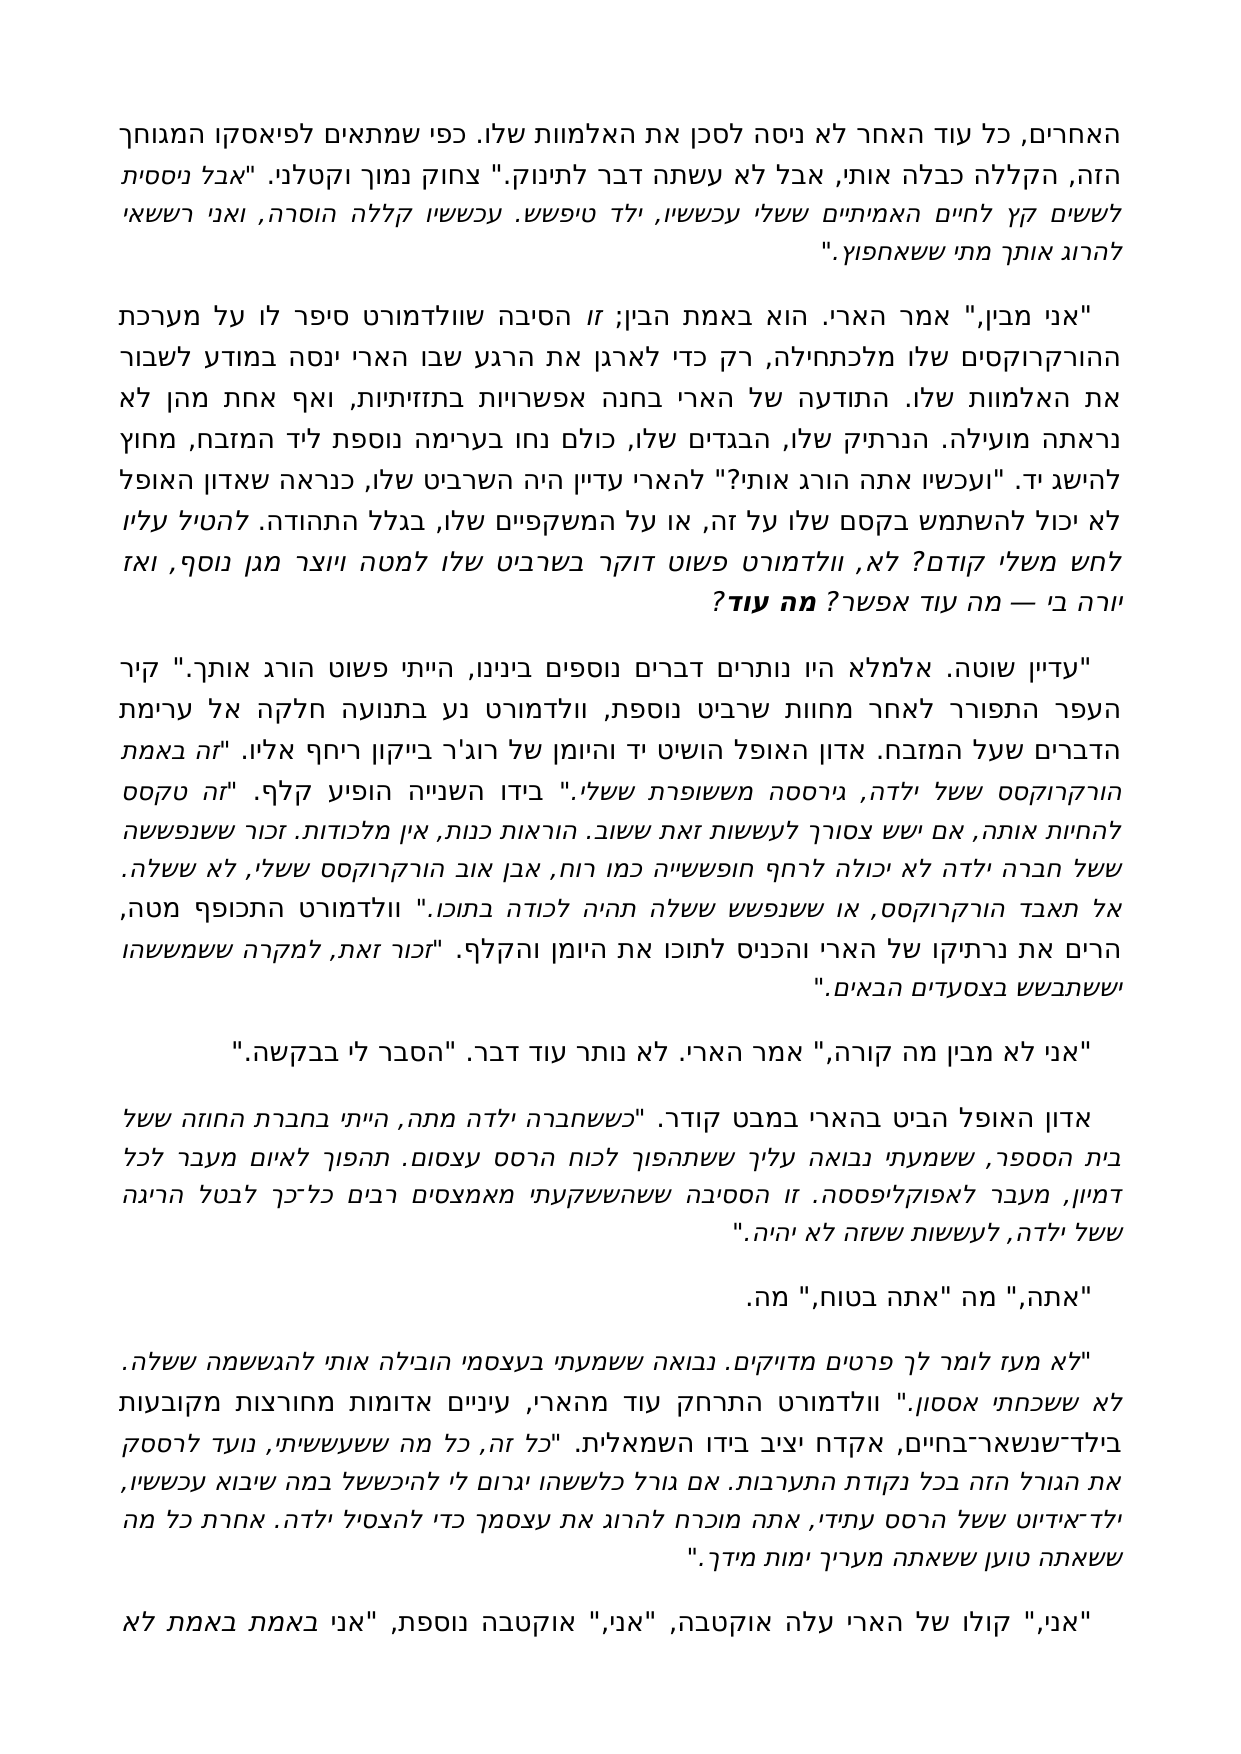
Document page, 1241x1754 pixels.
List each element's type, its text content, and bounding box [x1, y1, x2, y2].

text "אני לא מבין מה קורה," אמר הארי. לא נותר עוד דבר. "הסבר לי בבקשה." [118, 1036, 1122, 1068]
text אדון האופל הביט בהארי במבט קודר. "כששחברה ילדה מתה, הייתי בחברת החוזה ששל בית הסספר, ששמעתי נבואה עליך ששתהפוך לכוח הרסס עצסום. תהפוך לאיום מעבר לכל דמיון, מעבר לאפוקליפססה. זו הססיבה ששהששקעתי מאמצסים רבים כל־כך לבטל הריגה ששל ילדה, לעששות ששזה לא יהיה." [118, 1102, 1122, 1248]
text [118, 118, 1122, 266]
text "עדיין שוטה. אלמלא היו נותרים דברים נוספים בינינו, הייתי פשוט הורג אותך." קיר העפר התפורר לאחר מחוות שרביט נוספת, וולדמורט נע בתנועה חלקה אל ערימת הדברים שעל המזבח. אדון האופל הושיט יד והיומן של רוג'ר בייקון ריחף אליו. "זה באמת הורקרוקסס ששל ילדה, גירססה מששופרת ששלי." בידו השנייה הופיע קלף. "זה טקסס להחיות אותה, אם ישש צסורך לעששות זאת ששוב. הוראות כנות, אין מלכודות. זכור ששנפששה ששל חברה ילדה לא יכולה לרחף חופששייה כמו רוח, אבן אוב הורקרוקסס ששלי, לא ששלה. אל תאבד הורקרוקסס, או ששנפשש ששלה תהיה לכודה בתוכו." וולדמורט התכופף מטה, הרים את נרתיקו של הארי והכניס לתוכו את היומן והקלף. "זכור זאת, למקרה ששמששהו יששתבשש בצסעדים הבאים." [118, 653, 1122, 1003]
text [118, 1606, 1122, 1637]
text "אני מבין," אמר הארי. הוא באמת הבין; זו הסיבה שוולדמורט סיפר לו על מערכת ההורקרוקסים שלו מלכתחילה, רק כדי לארגן את הרגע שבו הארי ינסה במודע לשבור את האלמוות שלו. התודעה של הארי בחנה אפשרויות בתזזיתיות, ואף אחת מהן לא נראתה מועילה. הנרתיק שלו, הבגדים שלו, כולם נחו בערימה נוספת ליד המזבח, מחוץ להישג יד. "ועכשיו אתה הורג אותי?" להארי עדיין היה השרביט שלו, כנראה שאדון האופל לא יכול להשתמש בקסם שלו על זה, או על המשקפיים שלו, בגלל התהודה. להטיל עליו לחש משלי קודם? לא, וולדמורט פשוט דוקר בשרביט שלו למטה ויוצר מגן נוסף, ואז יורה בי — מה עוד אפשר? מה עוד? [118, 300, 1122, 618]
text "אתה," מה "אתה בטוח," מה. [118, 1281, 1122, 1313]
text "לא מעז לומר לך פרטים מדויקים. נבואה ששמעתי בעצסמי הובילה אותי להגששמה ששלה. לא ששכחתי אססון." וולדמורט התרחק עוד מהארי, עיניים אדומות מחורצות מקובעות בילד־שנשאר־בחיים, אקדח יציב בידו השמאלית. "כל זה, כל מה ששעששיתי, נועד לרססק את הגורל הזה בכל נקודת התערבות. אם גורל כלששהו יגרום לי להיכששל במה שיבוא עכששיו, ילד־אידיוט ששל הרסס עתידי, אתה מוכרח להרוג את עצסמך כדי להצסיל ילדה. אחרת כל מה ששאתה טוען ששאתה מעריך ימות מידך." [118, 1347, 1122, 1572]
